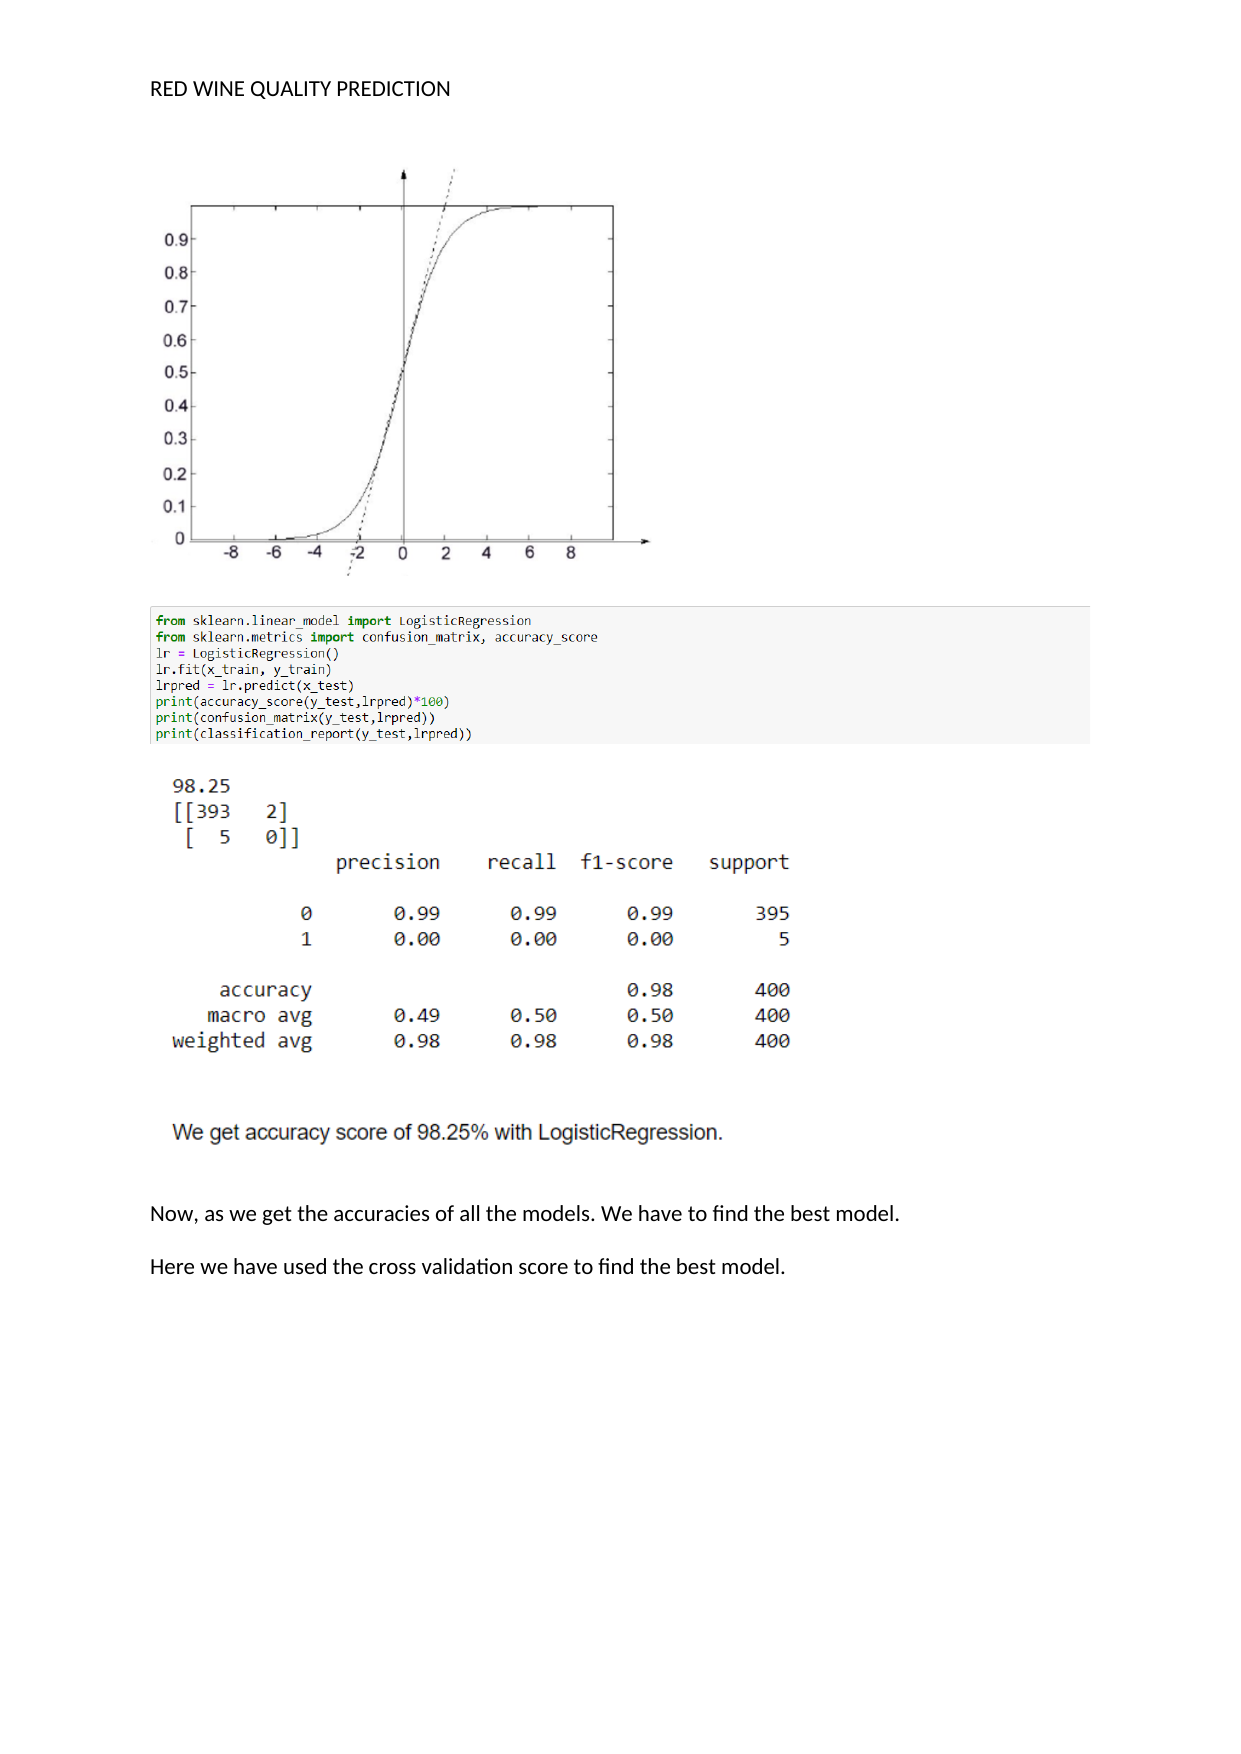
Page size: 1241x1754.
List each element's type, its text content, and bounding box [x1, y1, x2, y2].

text Here we have used the cross validation score to find the best model. [150, 1252, 1090, 1280]
picture [150, 605, 1091, 744]
picture [150, 150, 669, 576]
picture [150, 772, 1091, 1175]
text Now, as we get the accuracies of all the models. We have to find the best model. [150, 1199, 1090, 1227]
